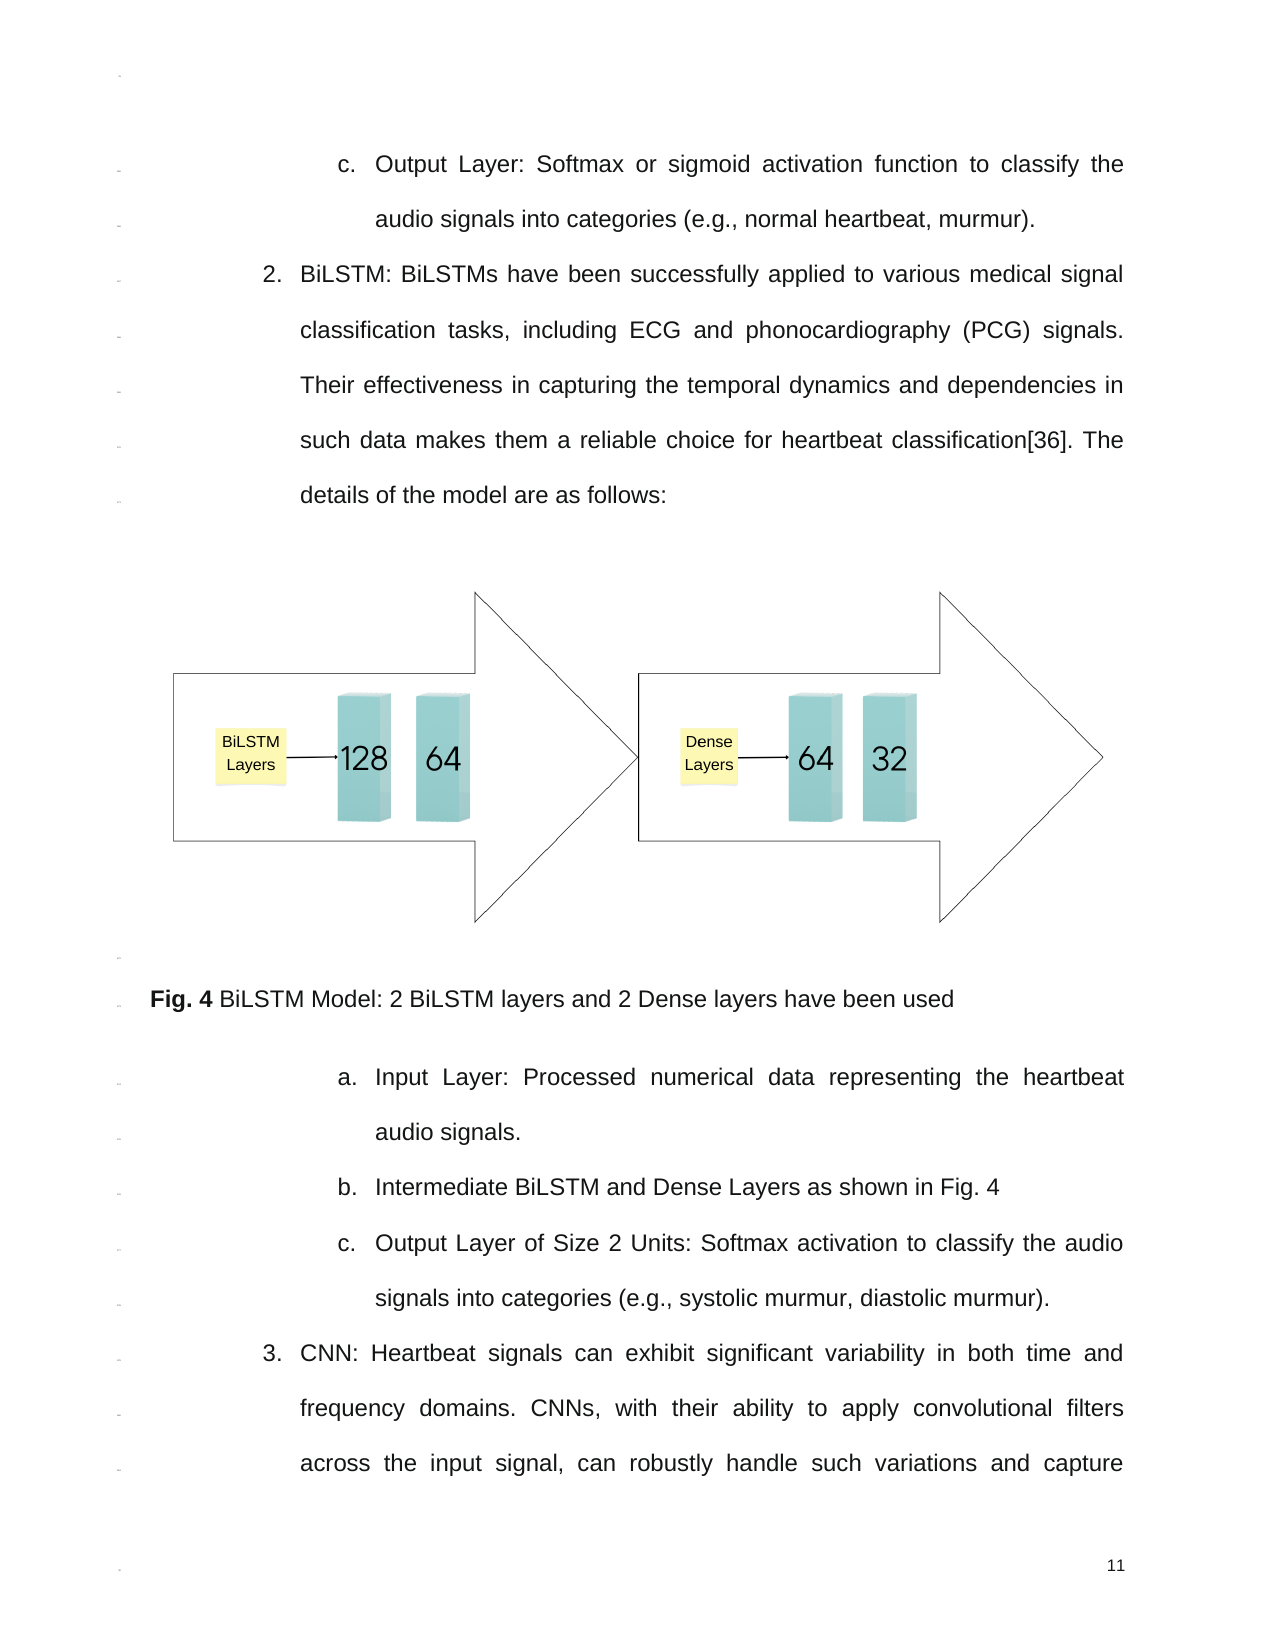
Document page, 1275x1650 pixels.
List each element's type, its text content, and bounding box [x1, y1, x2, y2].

list Output Layer: Softmax or sigmoid activation function to classify the audio signals into categories (e.g., normal heartbeat, murmur). [337, 150, 1125, 233]
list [262, 1339, 1125, 1477]
list Output Layer of Size 2 Units: Softmax activation to classify the audio signals into categories (e.g., systolic murmur, diastolic murmur). [337, 1228, 1125, 1311]
picture [150, 559, 1125, 960]
text Fig. 4 BiLSTM Model: 2 BiLSTM layers and 2 Dense layers have been used [150, 985, 1125, 1012]
list BiLSTM: BiLSTMs have been successfully applied to various medical signal classification tasks, including ECG and phonocardiography (PCG) signals. Their effectiveness in capturing the temporal dynamics and dependencies in such data makes them a reliable choice for heartbeat classification[36]. The details of the model are as follows: [262, 260, 1125, 509]
list Input Layer: Processed numerical data representing the heartbeat audio signals. [337, 1063, 1125, 1146]
list Intermediate BiLSTM and Dense Layers as shown in Fig. 4 [337, 1173, 1125, 1201]
